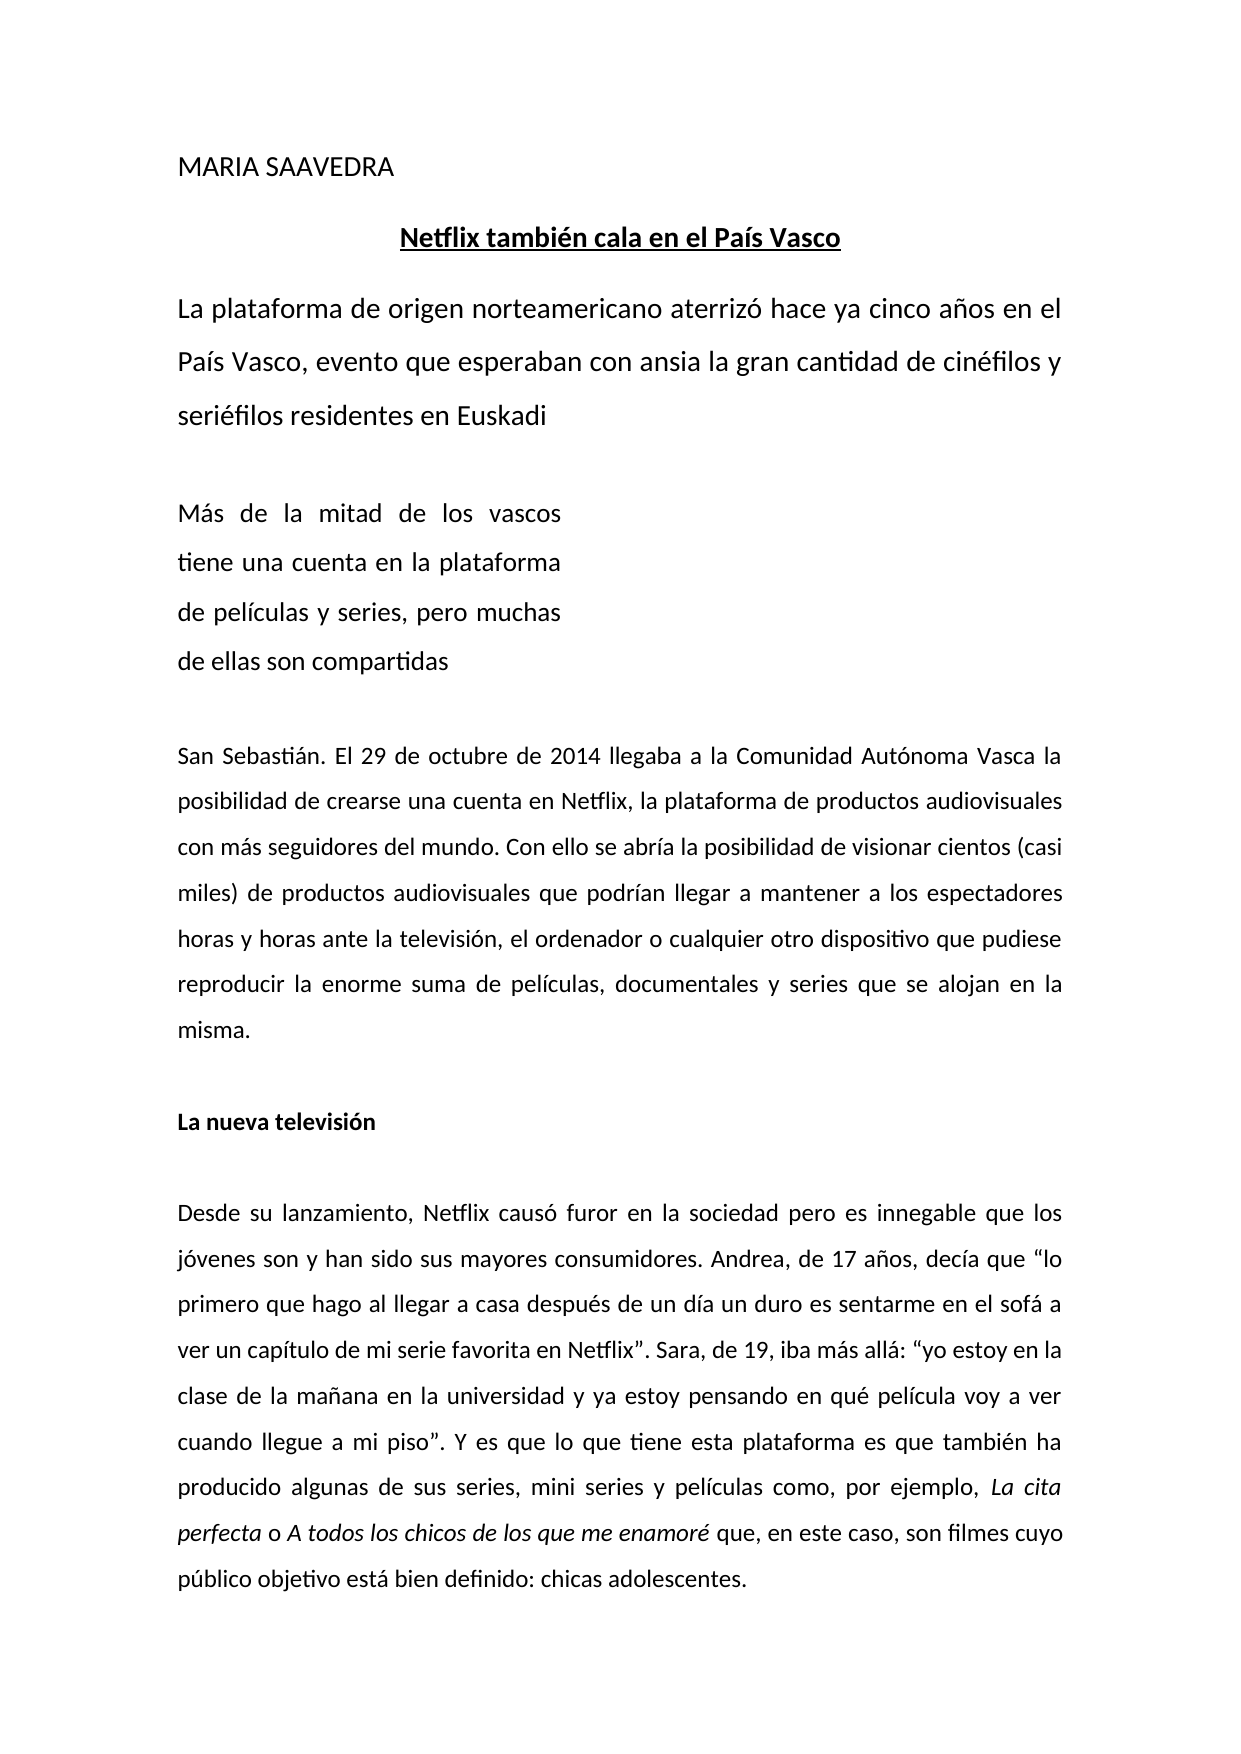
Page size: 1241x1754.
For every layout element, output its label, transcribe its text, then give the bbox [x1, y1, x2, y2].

text San Sebastián. El 29 de octubre de 2014 llegaba a la Comunidad Autónoma Vasca la posibilidad de crearse una cuenta en Netflix, la plataforma de productos audiovisuales con más seguidores del mundo. Con ello se abría la posibilidad de visionar cientos (casi miles) de productos audiovisuales que podrían llegar a mantener a los espectadores horas y horas ante la televisión, el ordenador o cualquier otro dispositivo que pudiese reproducir la enorme suma de películas, documentales y series que se alojan en la misma. [177, 740, 1064, 1045]
text Más de la mitad de los vascos tiene una cuenta en la plataforma de películas y series, pero muchas de ellas son compartidas [177, 496, 562, 678]
text Desde su lanzamiento, Netflix causó furor en la sociedad pero es innegable que los jóvenes son y han sido sus mayores consumidores. Andrea, de 17 años, decía que “lo primero que hago al llegar a casa después de un día un duro es sentarme en el sofá a ver un capítulo de mi serie favorita en Netflix”. Sara, de 19, iba más allá: “yo estoy en la clase de la mañana en la universidad y ya estoy pensando en qué película voy a ver cuando llegue a mi piso”. Y es que lo que tiene esta plataforma es que también ha producido algunas de sus series, mini series y películas como, por ejemplo, La cita perfecta o A todos los chicos de los que me enamoré que, en este caso, son filmes cuyo público objetivo está bien definido: chicas adolescentes. [177, 1197, 1064, 1593]
text La nueva televisión [177, 1106, 1064, 1136]
text La plataforma de origen norteamericano aterrizó hace ya cinco años en el País Vasco, evento que esperaban con ansia la gran cantidad de cinéfilos y seriéfilos residentes en Euskadi [177, 290, 1063, 433]
text Netflix también cala en el País Vasco [177, 219, 1063, 254]
text MARIA SAAVEDRA [177, 148, 1063, 183]
